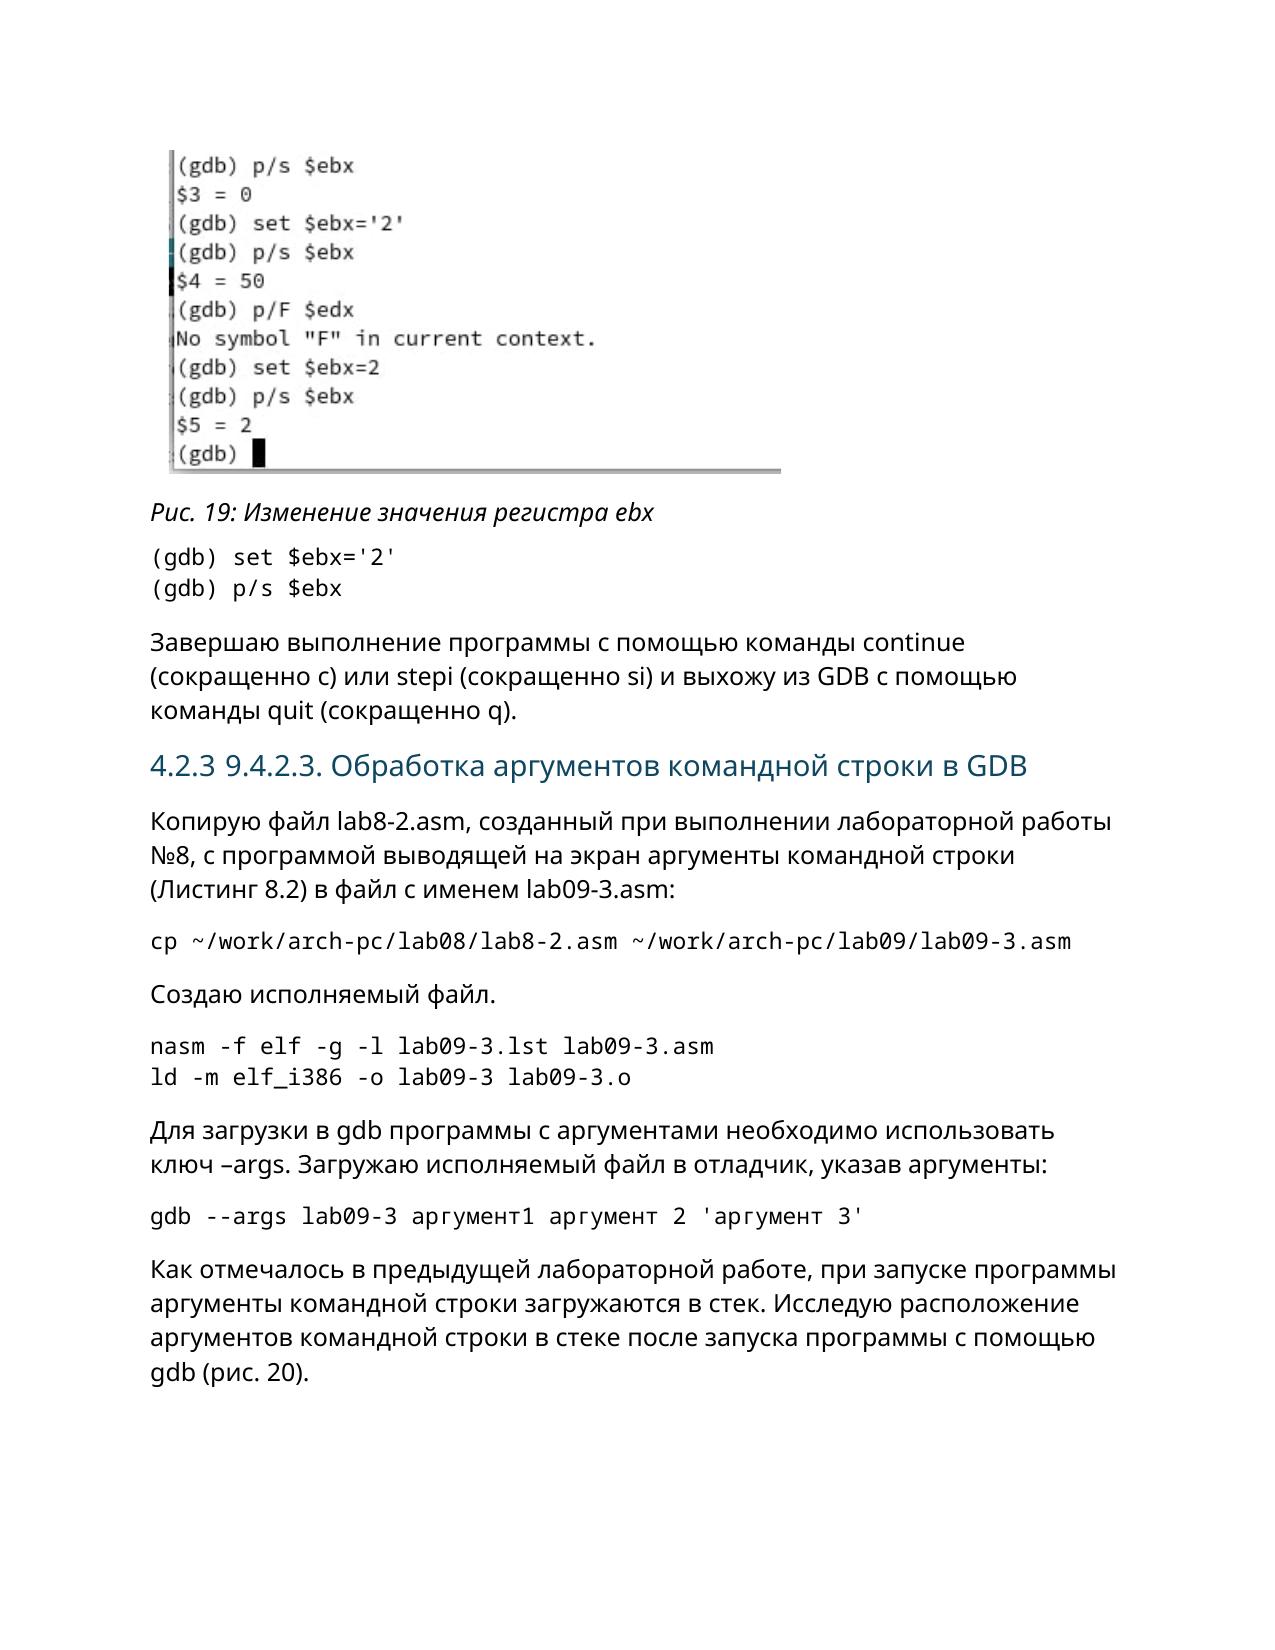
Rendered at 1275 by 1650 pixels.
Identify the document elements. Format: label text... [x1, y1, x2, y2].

picture [168, 150, 782, 474]
text Как отмечалось в предыдущей лабораторной работе, при запуске программы аргументы командной строки загружаются в стек. Исследую расположение аргументов командной строки в стеке после запуска программы с помощью gdb (рис. 20). [150, 1252, 1125, 1388]
text gdb --args lab09-3 аргумент1 аргумент 2 'аргумент 3' [150, 1200, 1125, 1231]
subtitle 4.2.3 9.4.2.3. Обработка аргументов командной строки в GDB [150, 745, 1125, 785]
text Копирую файл lab8-2.asm, созданный при выполнении лабораторной работы №8, с программой выводящей на экран аргументы командной строки (Листинг 8.2) в файл с именем lab09-3.asm: [150, 804, 1125, 906]
text cp ~/work/arch-pc/lab08/lab8-2.asm ~/work/arch-pc/lab09/lab09-3.asm [150, 925, 1125, 956]
text Рис. 19: Изменение значения регистра ebx [150, 494, 1125, 529]
text nasm -f elf -g -l lab09-3.lst lab09-3.asm ld -m elf_i386 -o lab09-3 lab09-3.o [150, 1030, 1125, 1092]
text (gdb) set $ebx='2' (gdb) p/s $ebx [150, 541, 1125, 604]
text Создаю исполняемый файл. [150, 977, 1125, 1011]
text Для загрузки в gdb программы с аргументами необходимо использовать ключ –args. Загружаю исполняемый файл в отладчик, указав аргументы: [150, 1113, 1125, 1181]
text Завершаю выполнение программы с помощью команды continue (сокращенно c) или stepi (сокращенно si) и выхожу из GDB с помощью команды quit (сокращенно q). [150, 624, 1125, 727]
